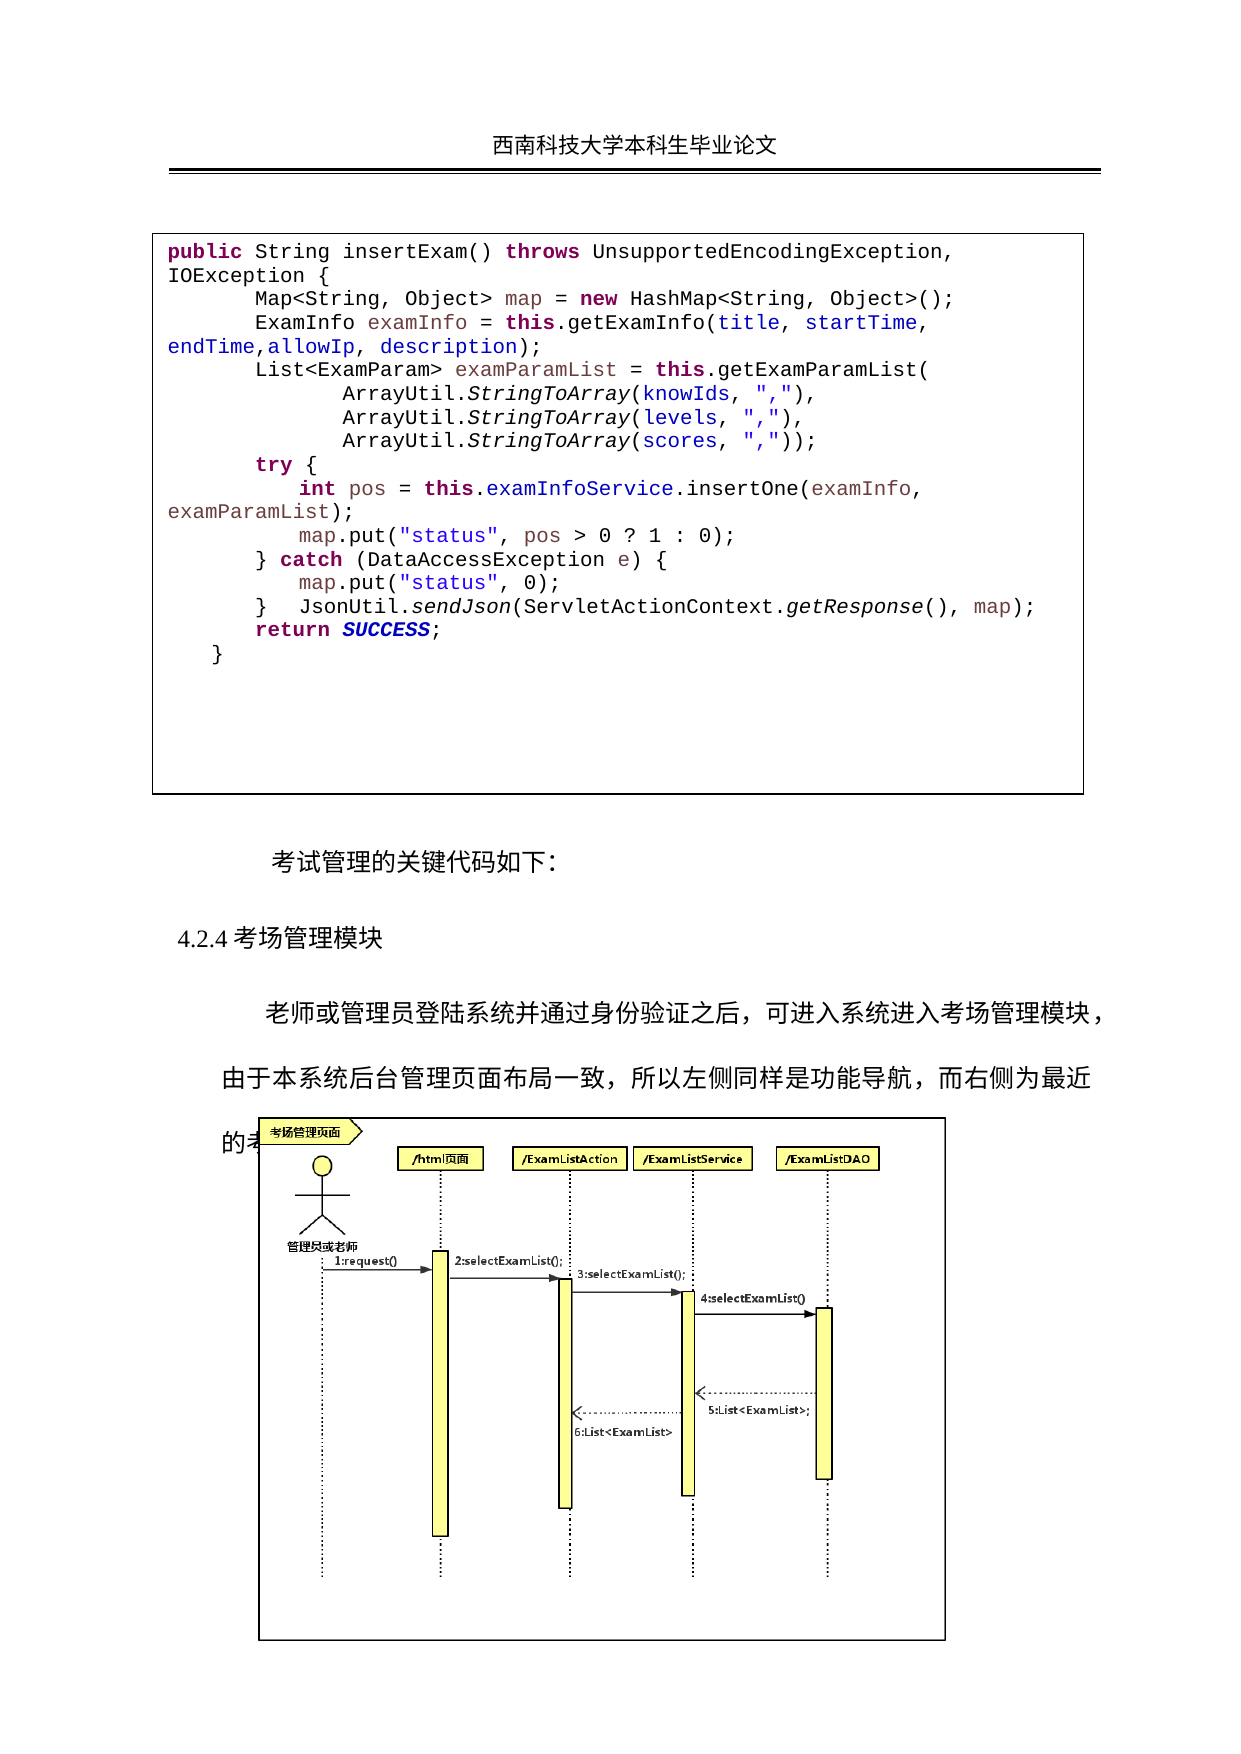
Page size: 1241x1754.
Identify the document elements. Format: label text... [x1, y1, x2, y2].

text 考试管理的关键代码如下： [221, 178, 1093, 893]
picture [221, 1080, 970, 1665]
text 老师或管理员登陆系统并通过身份验证之后，可进入系统进入考场管理模块，由于本系统后台管理页面布局一致，所以左侧同样是功能导航，而右侧为最近的考试列表。主页面如图4-10所示： [221, 979, 1093, 1174]
subtitle 4.2.4 考场管理模块 [177, 904, 1093, 969]
